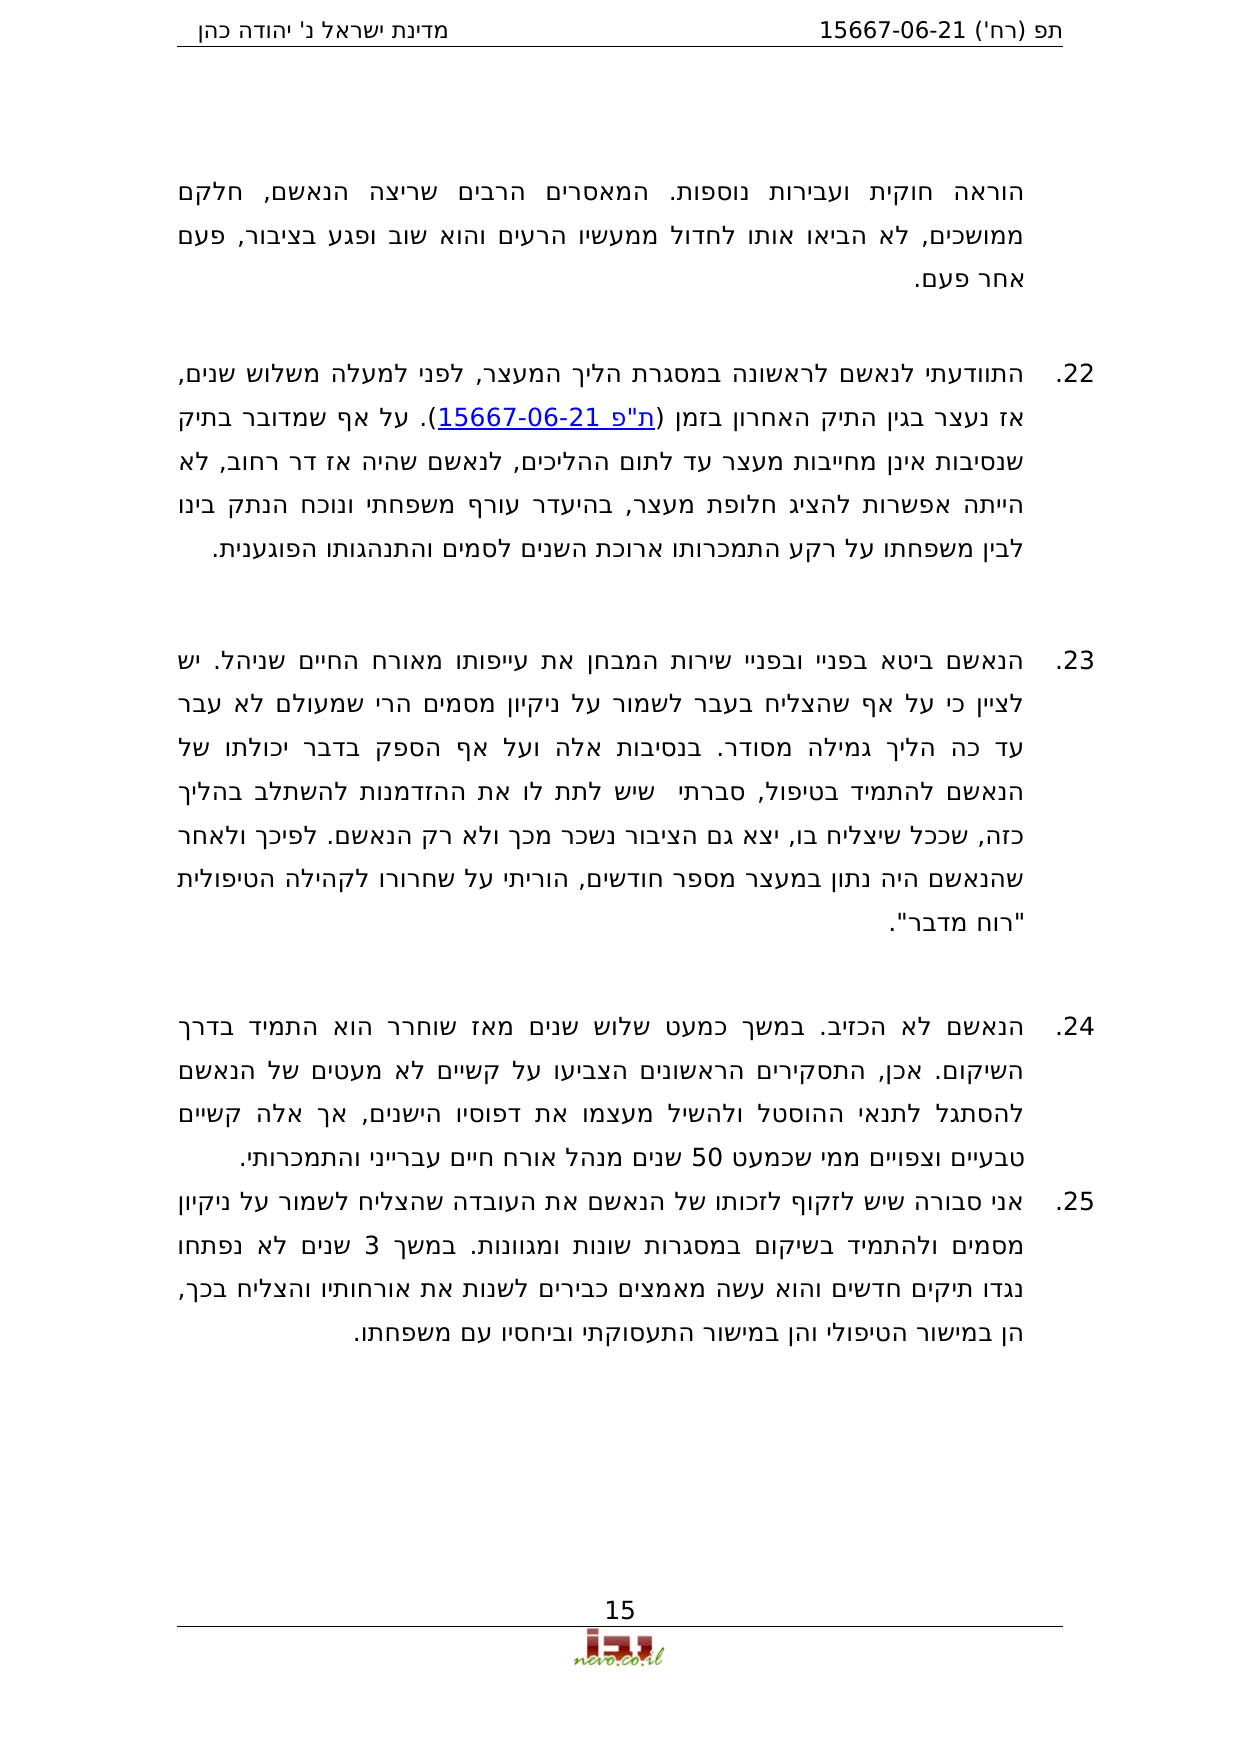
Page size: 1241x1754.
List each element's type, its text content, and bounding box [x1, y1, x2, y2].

list הנאשם לא הכזיב. במשך כמעט שלוש שנים מאז שוחרר הוא התמיד בדרך השיקום. אכן, התסקירים הראשונים הצביעו על קשיים לא מעטים של הנאשם להסתגל לתנאי ההוסטל ולהשיל מעצמו את דפוסיו הישנים, אך אלה קשיים טבעיים וצפויים ממי שכמעט 50 שנים מנהל אורח חיים עברייני והתמכרותי. [177, 1012, 1063, 1173]
list התוודעתי לנאשם לראשונה במסגרת הליך המעצר, לפני למעלה משלוש שנים, אז נעצר בגין התיק האחרון בזמן (ת"פ 15667-06-21). על אף שמדובר בתיק שנסיבות אינן מחייבות מעצר עד לתום ההליכים, לנאשם שהיה אז דר רחוב, לא הייתה אפשרות להציג חלופת מעצר, בהיעדר עורף משפחתי ונוכח הנתק בינו לבין משפחתו על רקע התמכרותו ארוכת השנים לסמים והתנהגותו הפוגענית. [177, 359, 1063, 564]
picture [574, 1628, 666, 1667]
list הנאשם ביטא בפניי ובפניי שירות המבחן את עייפותו מאורח החיים שניהל. יש לציין כי על אף שהצליח בעבר לשמור על ניקיון מסמים הרי שמעולם לא עבר עד כה הליך גמילה מסודר. בנסיבות אלה ועל אף הספק בדבר יכולתו של הנאשם להתמיד בטיפול, סברתי שיש לתת לו את ההזדמנות להשתלב בהליך כזה, שככל שיצליח בו, יצא גם הציבור נשכר מכך ולא רק הנאשם. לפיכך ולאחר שהנאשם היה נתון במעצר מספר חודשים, הוריתי על שחרורו לקהילה הטיפולית "רוח מדבר". [177, 646, 1063, 938]
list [177, 177, 1063, 294]
list אני סבורה שיש לזקוף לזכותו של הנאשם את העובדה שהצליח לשמור על ניקיון מסמים ולהתמיד בשיקום במסגרות שונות ומגוונות. במשך 3 שנים לא נפתחו נגדו תיקים חדשים והוא עשה מאמצים כבירים לשנות את אורחותיו והצליח בכך, הן במישור הטיפולי והן במישור התעסוקתי וביחסיו עם משפחתו. [177, 1187, 1063, 1348]
